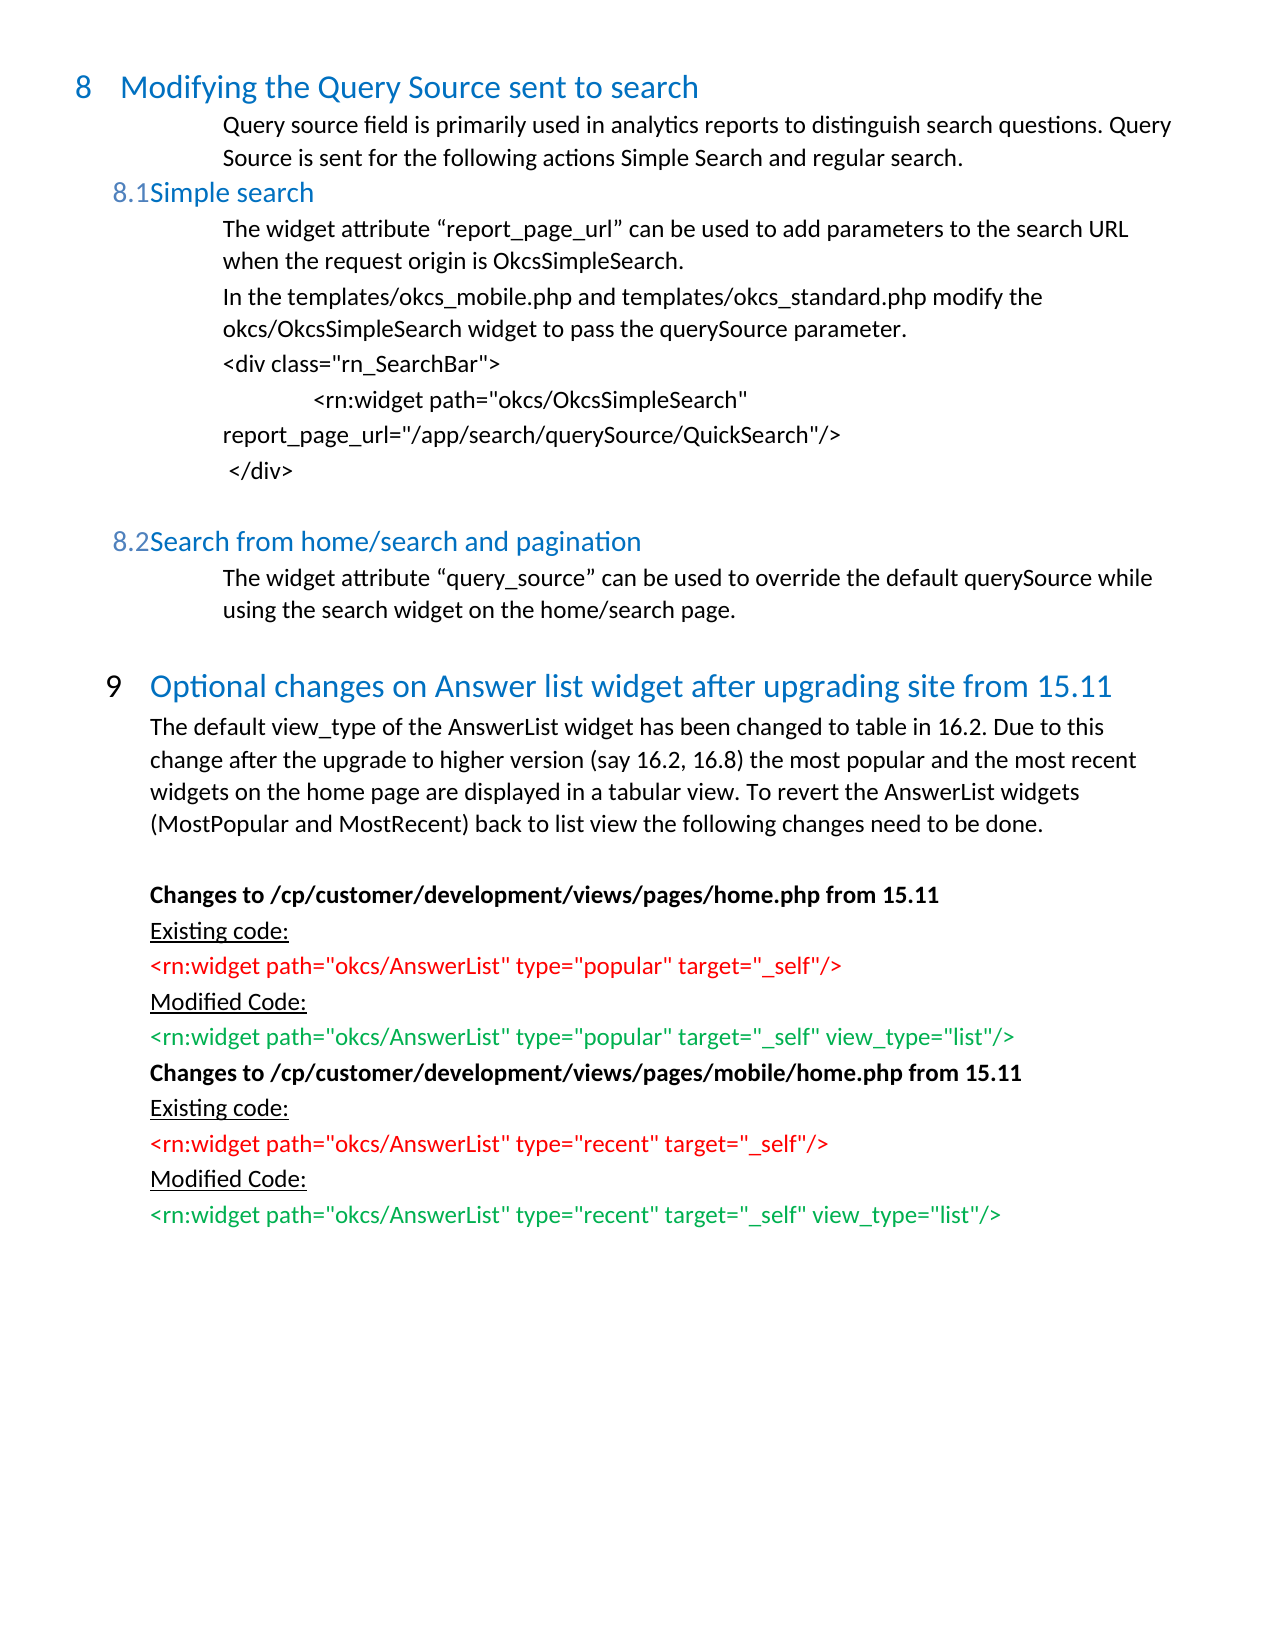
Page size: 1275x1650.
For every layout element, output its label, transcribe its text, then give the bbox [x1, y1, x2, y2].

subtitle Optional changes on Answer list widget after upgrading site from 15.11 [105, 665, 1183, 706]
text <rn:widget path="okcs/AnswerList" type="popular" target="_self"/> [150, 951, 1183, 981]
text The widget attribute “report_page_url” can be used to add parameters to the search URL when the request origin is OkcsSimpleSearch. [223, 213, 1183, 276]
subtitle Search from home/search and pagination [112, 523, 1200, 559]
text Modified Code: [150, 986, 1183, 1017]
subtitle Simple search [112, 174, 1200, 210]
text </div> [223, 455, 1183, 486]
text <rn:widget path="okcs/AnswerList" type="recent" target="_self"/> [150, 1128, 1183, 1159]
text Existing code: [150, 915, 1183, 946]
text Changes to /cp/customer/development/views/pages/mobile/home.php from 15.11 [150, 1057, 1183, 1088]
text Existing code: [150, 1093, 1183, 1123]
text Changes to /cp/customer/development/views/pages/home.php from 15.11 [150, 879, 1183, 910]
text In the templates/okcs_mobile.php and templates/okcs_standard.php modify the okcs/OkcsSimpleSearch widget to pass the querySource parameter. [223, 281, 1183, 344]
text <rn:widget path="okcs/AnswerList" type="popular" target="_self" view_type="list"/> [150, 1022, 1183, 1052]
text <rn:widget path="okcs/OkcsSimpleSearch" [223, 384, 1183, 415]
subtitle The default view_type of the AnswerList widget has been changed to table in 16.2. Due to this change after the upgrade to higher version (say 16.2, 16.8) the most popular and the most recent widgets on the home page are displayed in a tabular view. To revert the AnswerList widgets (MostPopular and MostRecent) back to list view the following changes need to be done. [150, 712, 1183, 839]
text Modified Code: [150, 1164, 1183, 1194]
text report_page_url="/app/search/querySource/QuickSearch"/> [223, 420, 1183, 450]
text <rn:widget path="okcs/AnswerList" type="recent" target="_self" view_type="list"/> [150, 1199, 1183, 1230]
text Query source field is primarily used in analytics reports to distinguish search questions. Query Source is sent for the following actions Simple Search and regular search. [223, 109, 1183, 172]
text The widget attribute “query_source” can be used to override the default querySource while using the search widget on the home/search page. [223, 562, 1183, 625]
subtitle Modifying the Query Source sent to search [75, 66, 1200, 106]
text <div class="rn_SearchBar"> [223, 349, 1183, 379]
